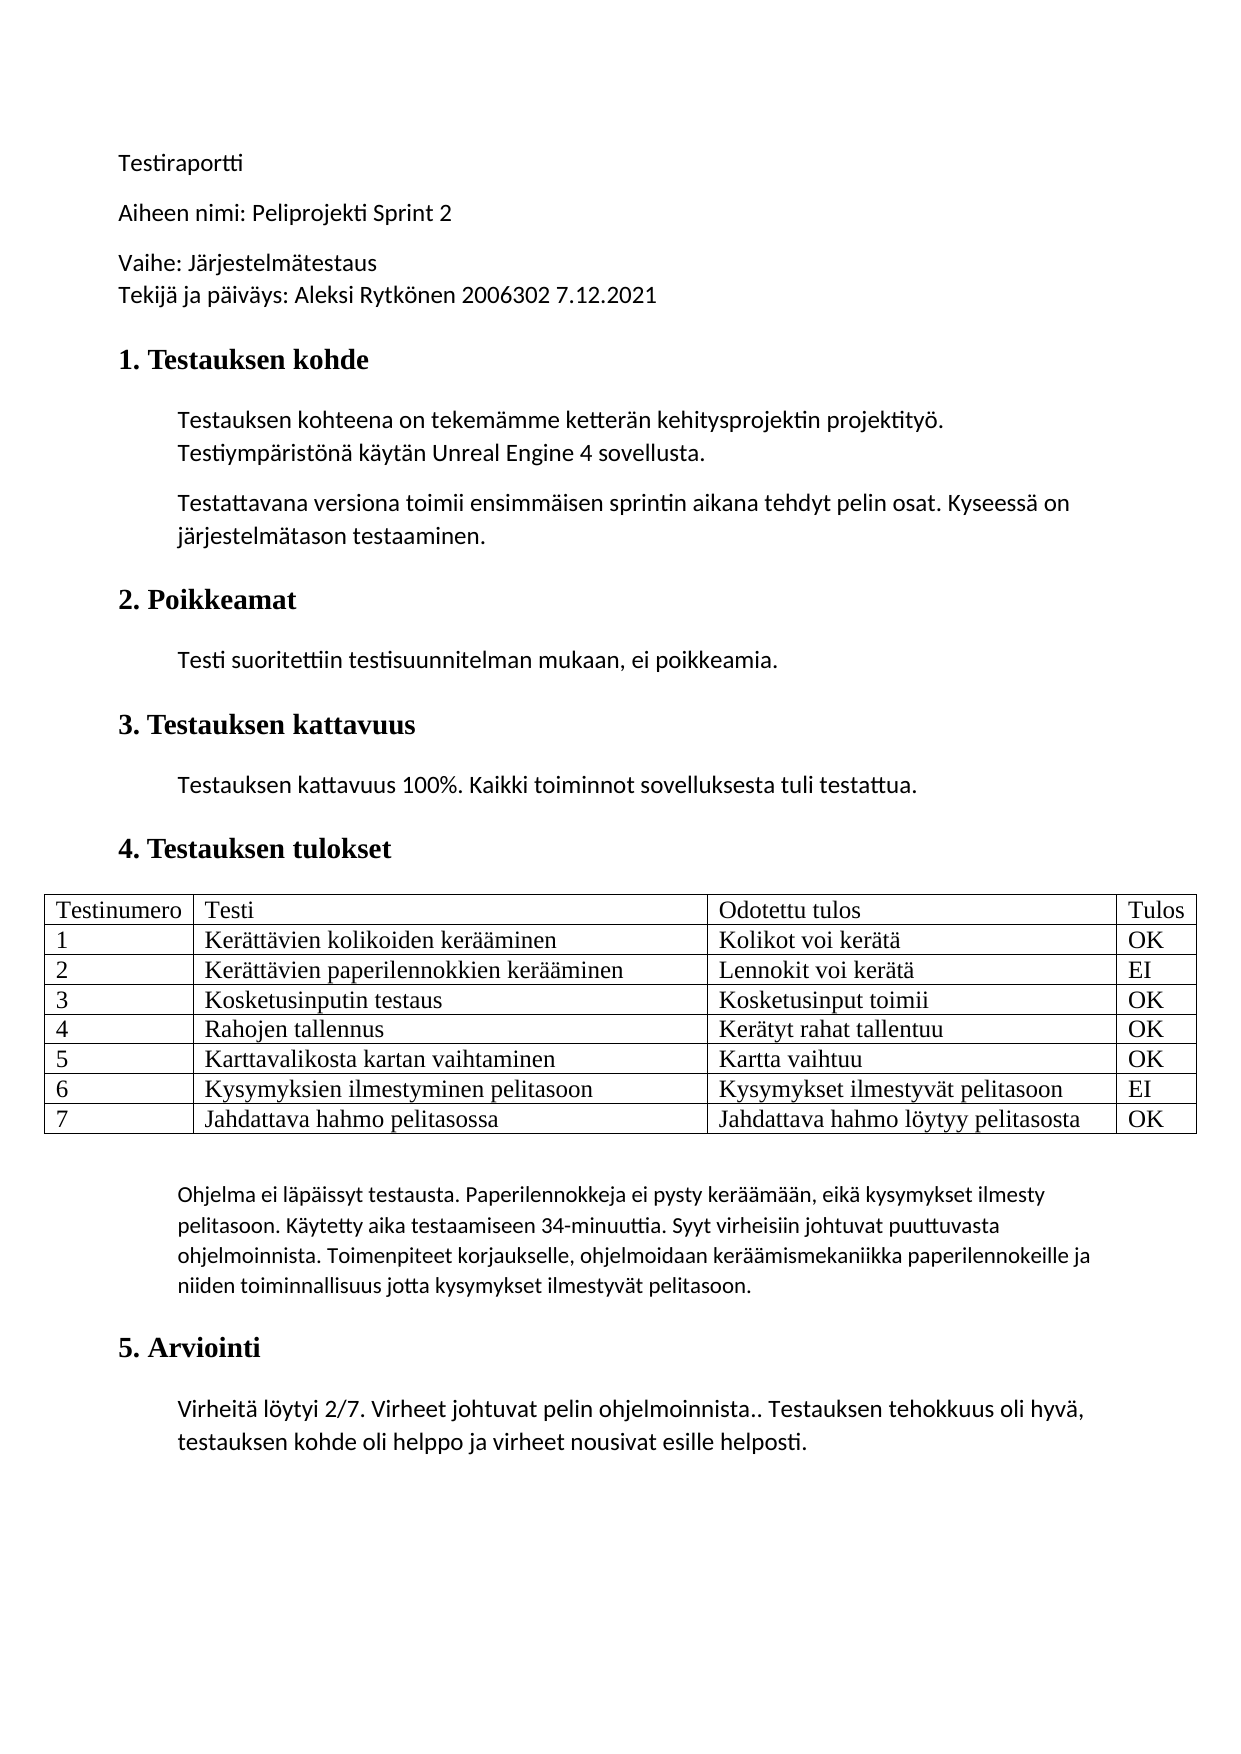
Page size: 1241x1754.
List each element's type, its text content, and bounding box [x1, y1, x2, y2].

table_cell Jahdattava hahmo pelitasossa [194, 1104, 707, 1133]
table_cell Kartta vaihtuu [708, 1044, 1116, 1073]
subtitle 3. Testauksen kattavuus [118, 707, 1122, 740]
table_cell Karttavalikosta kartan vaihtaminen [194, 1044, 707, 1073]
table_header Testinumero [45, 895, 193, 924]
table_cell Kysymykset ilmestyvät pelitasoon [708, 1074, 1116, 1103]
text Testi suoritettiin testisuunnitelman mukaan, ei poikkeamia. [177, 645, 1122, 675]
subtitle 2. Poikkeamat [118, 582, 1122, 616]
table_cell OK [1117, 925, 1196, 954]
table_cell Lennokit voi kerätä [708, 955, 1116, 984]
table_cell OK [1117, 1104, 1196, 1133]
table_cell EI [1117, 1074, 1196, 1103]
table_header Testi [194, 895, 707, 924]
table_cell Kolikot voi kerätä [708, 925, 1116, 954]
table_cell 6 [45, 1074, 193, 1103]
table_cell Jahdattava hahmo löytyy pelitasosta [708, 1104, 1116, 1133]
table_cell Kosketusinput toimii [708, 985, 1116, 1013]
table_cell OK [1117, 1015, 1196, 1043]
table_cell Kerättävien paperilennokkien kerääminen [194, 955, 707, 984]
text Vaihe: Järjestelmätestaus Tekijä ja päiväys: Aleksi Rytkönen 2006302 7.12.2021 [118, 247, 1122, 310]
text Aiheen nimi: Peliprojekti Sprint 2 [118, 197, 1122, 228]
table_cell OK [1117, 1044, 1196, 1073]
text Ohjelma ei läpäissyt testausta. Paperilennokkeja ei pysty keräämään, eikä kysymykset ilmesty pelitasoon. Käytetty aika testaamiseen 34-minuuttia. Syyt virheisiin johtuvat puuttuvasta ohjelmoinnista. Toimenpiteet korjaukselle, ohjelmoidaan keräämismekaniikka paperilennokeille ja niiden toiminnallisuus jotta kysymykset ilmestyvät pelitasoon. [177, 1181, 1122, 1299]
subtitle 5. Arviointi [118, 1331, 1122, 1364]
table_cell 4 [45, 1015, 193, 1043]
subtitle 4. Testauksen tulokset [118, 832, 1122, 865]
table_cell EI [1117, 955, 1196, 984]
table_cell Kosketusinputin testaus [194, 985, 707, 1013]
table_cell Kerätyt rahat tallentuu [708, 1015, 1116, 1043]
table_cell Kerättävien kolikoiden kerääminen [194, 925, 707, 954]
table_cell Kysymyksien ilmestyminen pelitasoon [194, 1074, 707, 1103]
table_cell 3 [45, 985, 193, 1013]
table_cell 1 [45, 925, 193, 954]
text Virheitä löytyi 2/7. Virheet johtuvat pelin ohjelmoinnista.. Testauksen tehokkuus oli hyvä, testauksen kohde oli helppo ja virheet nousivat esille helposti. [177, 1393, 1122, 1457]
text Testattavana versiona toimii ensimmäisen sprintin aikana tehdyt pelin osat. Kyseessä on järjestelmätason testaaminen. [177, 487, 1122, 550]
table_header Tulos [1117, 895, 1196, 924]
text Testiraportti [118, 148, 1122, 178]
table_cell OK [1117, 985, 1196, 1013]
text Testauksen kohteena on tekemämme ketterän kehitysprojektin projektityö. Testiympäristönä käytän Unreal Engine 4 sovellusta. [177, 404, 1122, 468]
table_cell Rahojen tallennus [194, 1015, 707, 1043]
table_cell 2 [45, 955, 193, 984]
table_cell 7 [45, 1104, 193, 1133]
text Testauksen kattavuus 100%. Kaikki toiminnot sovelluksesta tuli testattua. [177, 769, 1122, 800]
table_header Odotettu tulos [708, 895, 1116, 924]
subtitle 1. Testauksen kohde [118, 342, 1122, 375]
table_cell 5 [45, 1044, 193, 1073]
